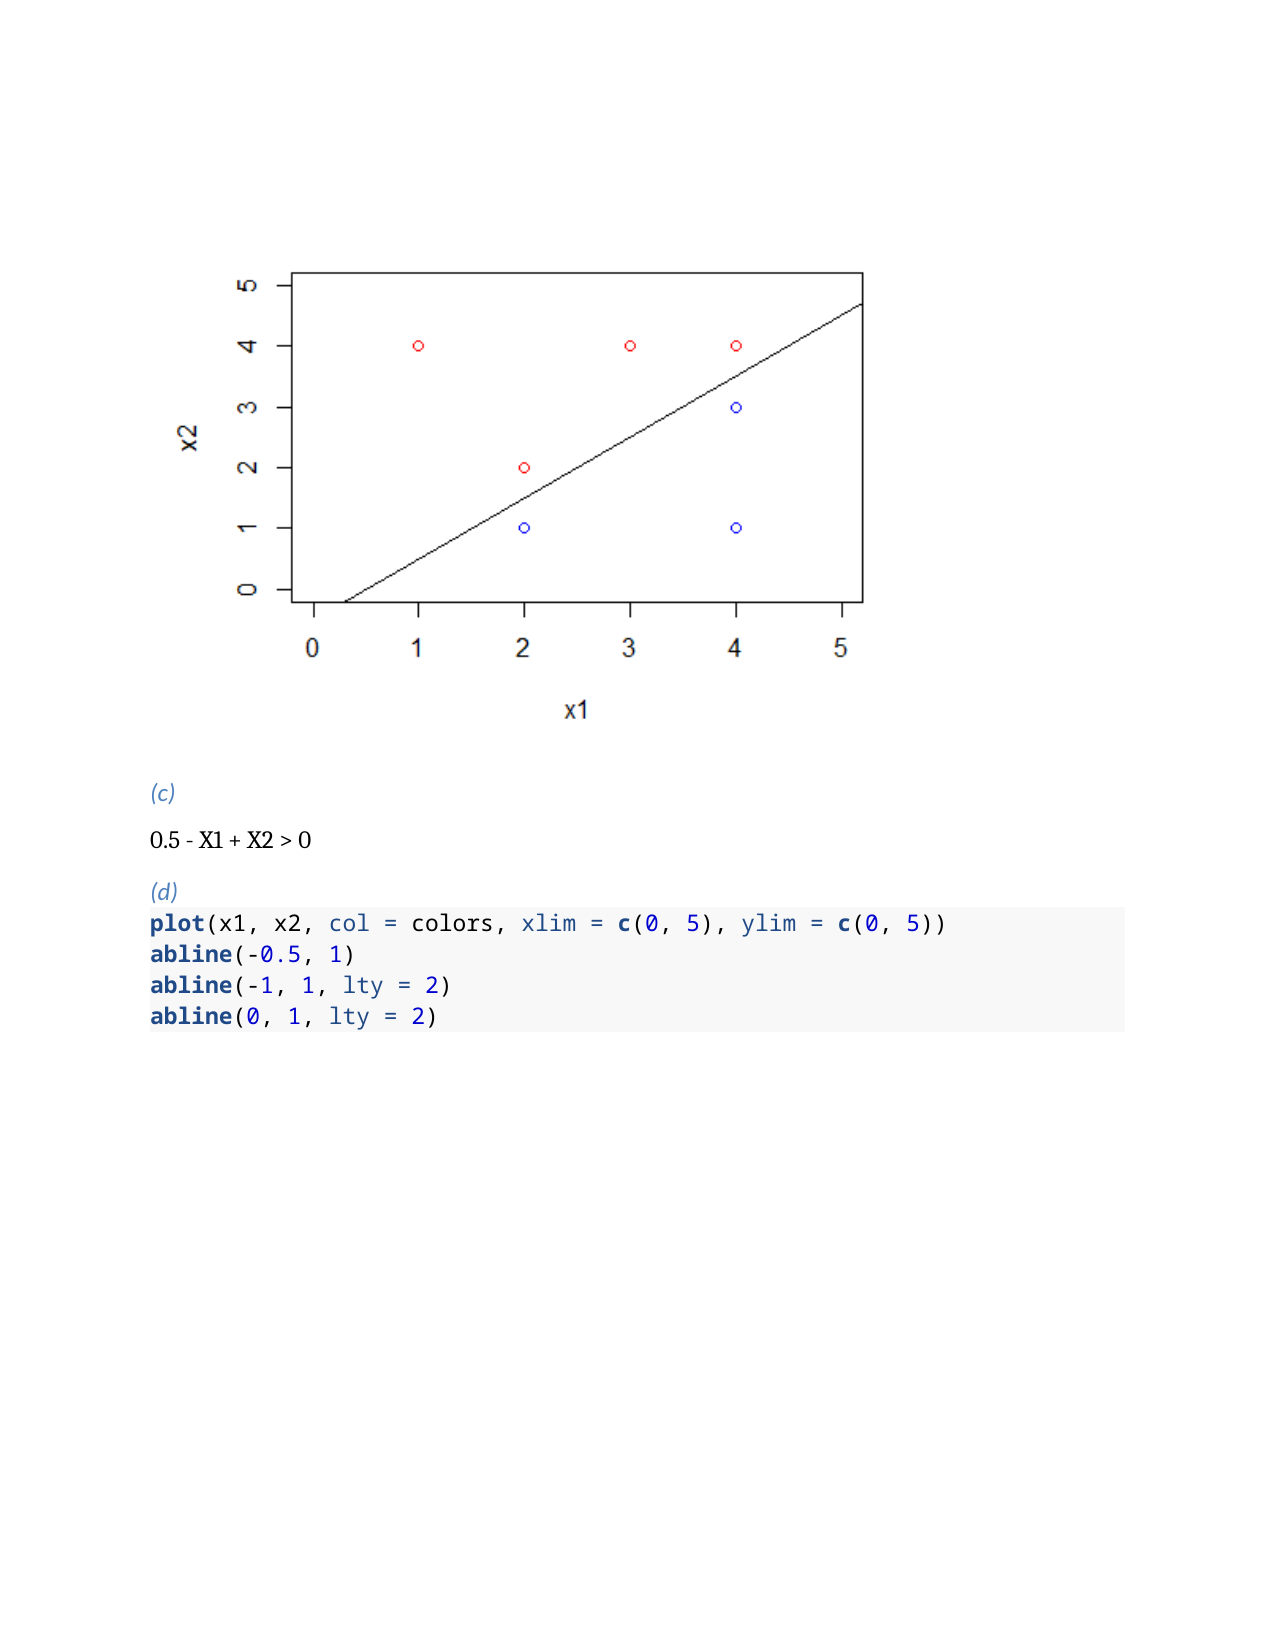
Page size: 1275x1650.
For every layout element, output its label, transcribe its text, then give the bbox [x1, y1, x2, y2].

text 0.5 - X1 + X2 > 0 [150, 826, 1125, 855]
subtitle (d) [150, 876, 1125, 907]
text plot(x1, x2, col = colors, xlim = c(0, 5), ylim = c(0, 5)) abline(-0.5, 1) abline(-1, 1, lty = 2) abline(0, 1, lty = 2) [356, 907, 1125, 1032]
subtitle (c) [150, 777, 1125, 808]
picture [168, 150, 927, 757]
